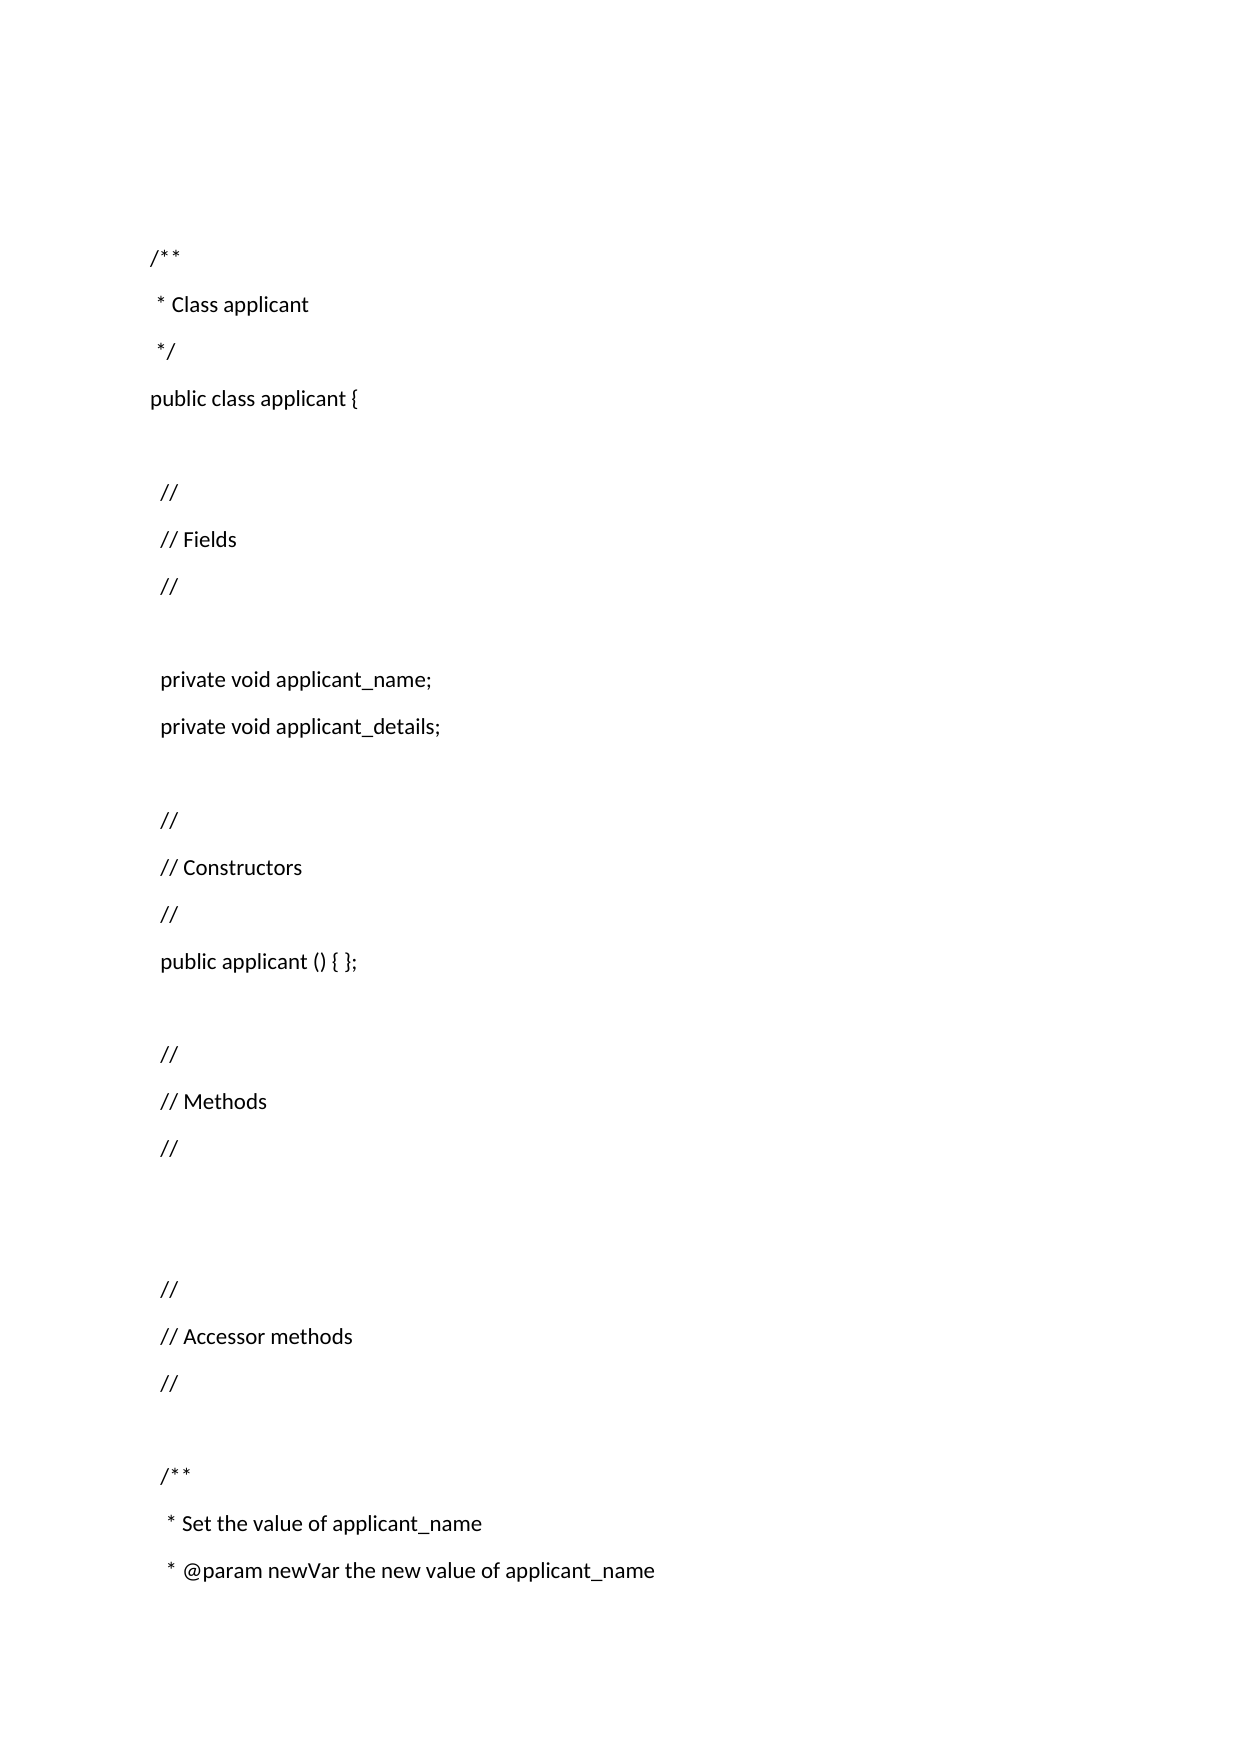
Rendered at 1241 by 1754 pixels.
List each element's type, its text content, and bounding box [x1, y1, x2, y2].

text * @param newVar the new value of applicant_name [150, 1556, 1090, 1584]
text // [150, 1134, 1090, 1162]
text private void applicant_details; [150, 712, 1090, 741]
text // [150, 478, 1090, 506]
text private void applicant_name; [150, 666, 1090, 694]
text * Class applicant [150, 291, 1090, 319]
text /** [150, 244, 1090, 272]
text // Fields [150, 525, 1090, 553]
text // Constructors [150, 853, 1090, 881]
text public class applicant { [150, 384, 1090, 412]
text // [150, 1041, 1090, 1069]
text /** [150, 1462, 1090, 1491]
text // [150, 900, 1090, 928]
text */ [150, 337, 1090, 366]
text // [150, 806, 1090, 834]
text // [150, 572, 1090, 600]
text public applicant () { }; [150, 947, 1090, 975]
text // [150, 1275, 1090, 1303]
text * Set the value of applicant_name [150, 1509, 1090, 1537]
text // Accessor methods [150, 1322, 1090, 1350]
text // [150, 1369, 1090, 1397]
text // Methods [150, 1087, 1090, 1116]
